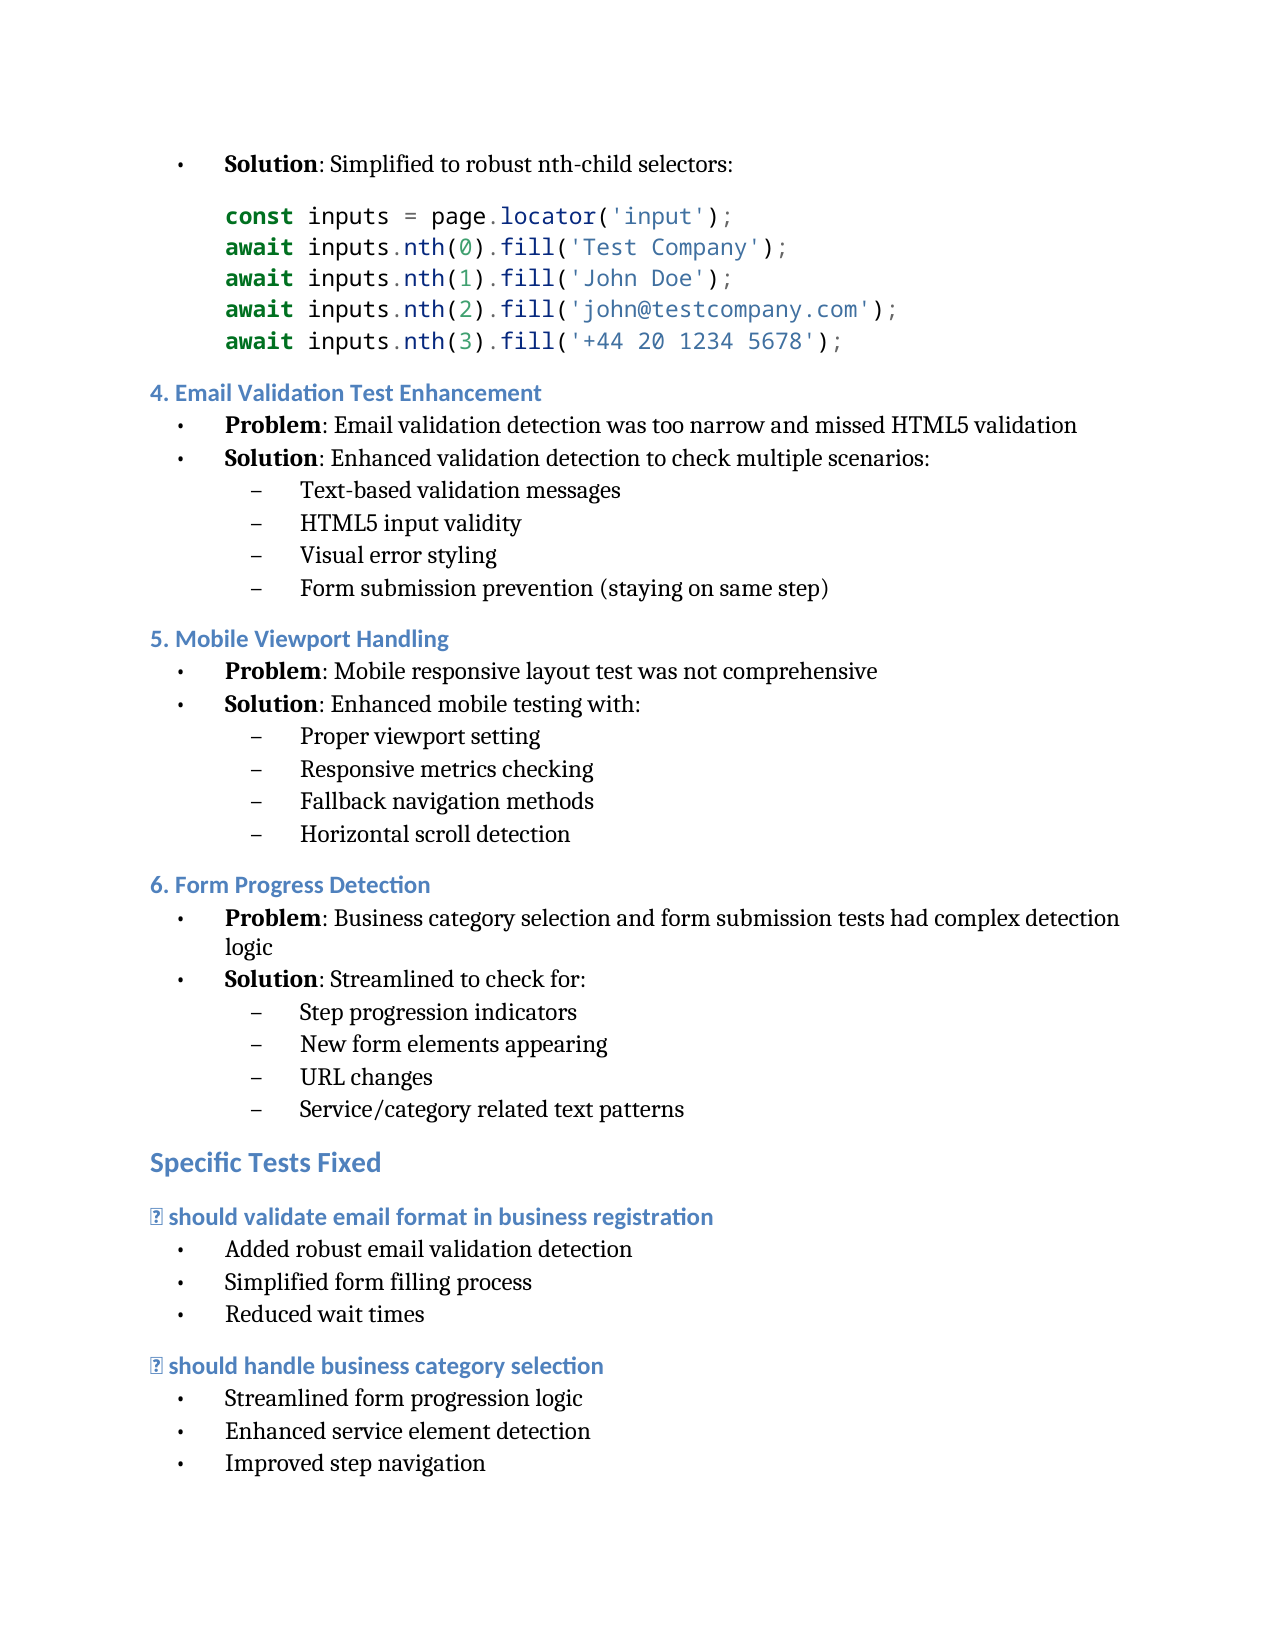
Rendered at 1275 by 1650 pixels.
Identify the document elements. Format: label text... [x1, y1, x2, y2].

list Solution: Streamlined to check for: [175, 965, 1125, 994]
list Solution: Enhanced mobile testing with: [175, 690, 1125, 718]
list const inputs = page.locator('input'); await inputs.nth(0).fill('Test Company'); await inputs.nth(1).fill('John Doe'); await inputs.nth(2).fill('john@testcompany.com'); await inputs.nth(3).fill('+44 20 1234 5678'); [175, 199, 1125, 356]
list Reduced wait times [175, 1300, 1125, 1329]
list URL changes [250, 1062, 1125, 1091]
list Responsive metrics checking [250, 755, 1125, 783]
list Added robust email validation detection [175, 1235, 1125, 1264]
list Text-based validation messages [250, 476, 1125, 505]
list Enhanced service element detection [175, 1417, 1125, 1445]
list Horizontal scroll detection [250, 820, 1125, 848]
list Service/category related text patterns [250, 1095, 1125, 1124]
subtitle ✅ should validate email format in business registration [150, 1201, 1125, 1231]
list Solution: Enhanced validation detection to check multiple scenarios: [175, 443, 1125, 472]
list Problem: Mobile responsive layout test was not comprehensive [175, 657, 1125, 686]
list Solution: Simplified to robust nth-child selectors: [175, 150, 1125, 179]
list Problem: Business category selection and form submission tests had complex detection logic [175, 904, 1125, 961]
list Fallback navigation methods [250, 787, 1125, 816]
list Proper viewport setting [250, 722, 1125, 751]
subtitle 4. Email Validation Test Enhancement [150, 377, 1125, 407]
subtitle Specific Tests Fixed [150, 1144, 1125, 1180]
subtitle 6. Form Progress Detection [150, 869, 1125, 900]
list Improved step navigation [175, 1449, 1125, 1478]
list Simplified form filling process [175, 1268, 1125, 1296]
subtitle 5. Mobile Viewport Handling [150, 623, 1125, 653]
list Streamlined form progression logic [175, 1384, 1125, 1413]
list Form submission prevention (staying on same step) [250, 573, 1125, 602]
list Step progression indicators [250, 997, 1125, 1026]
list HTML5 input validity [250, 508, 1125, 537]
list Visual error styling [250, 541, 1125, 570]
list Problem: Email validation detection was too narrow and missed HTML5 validation [175, 411, 1125, 440]
list New form elements appearing [250, 1030, 1125, 1059]
subtitle ✅ should handle business category selection [150, 1350, 1125, 1380]
